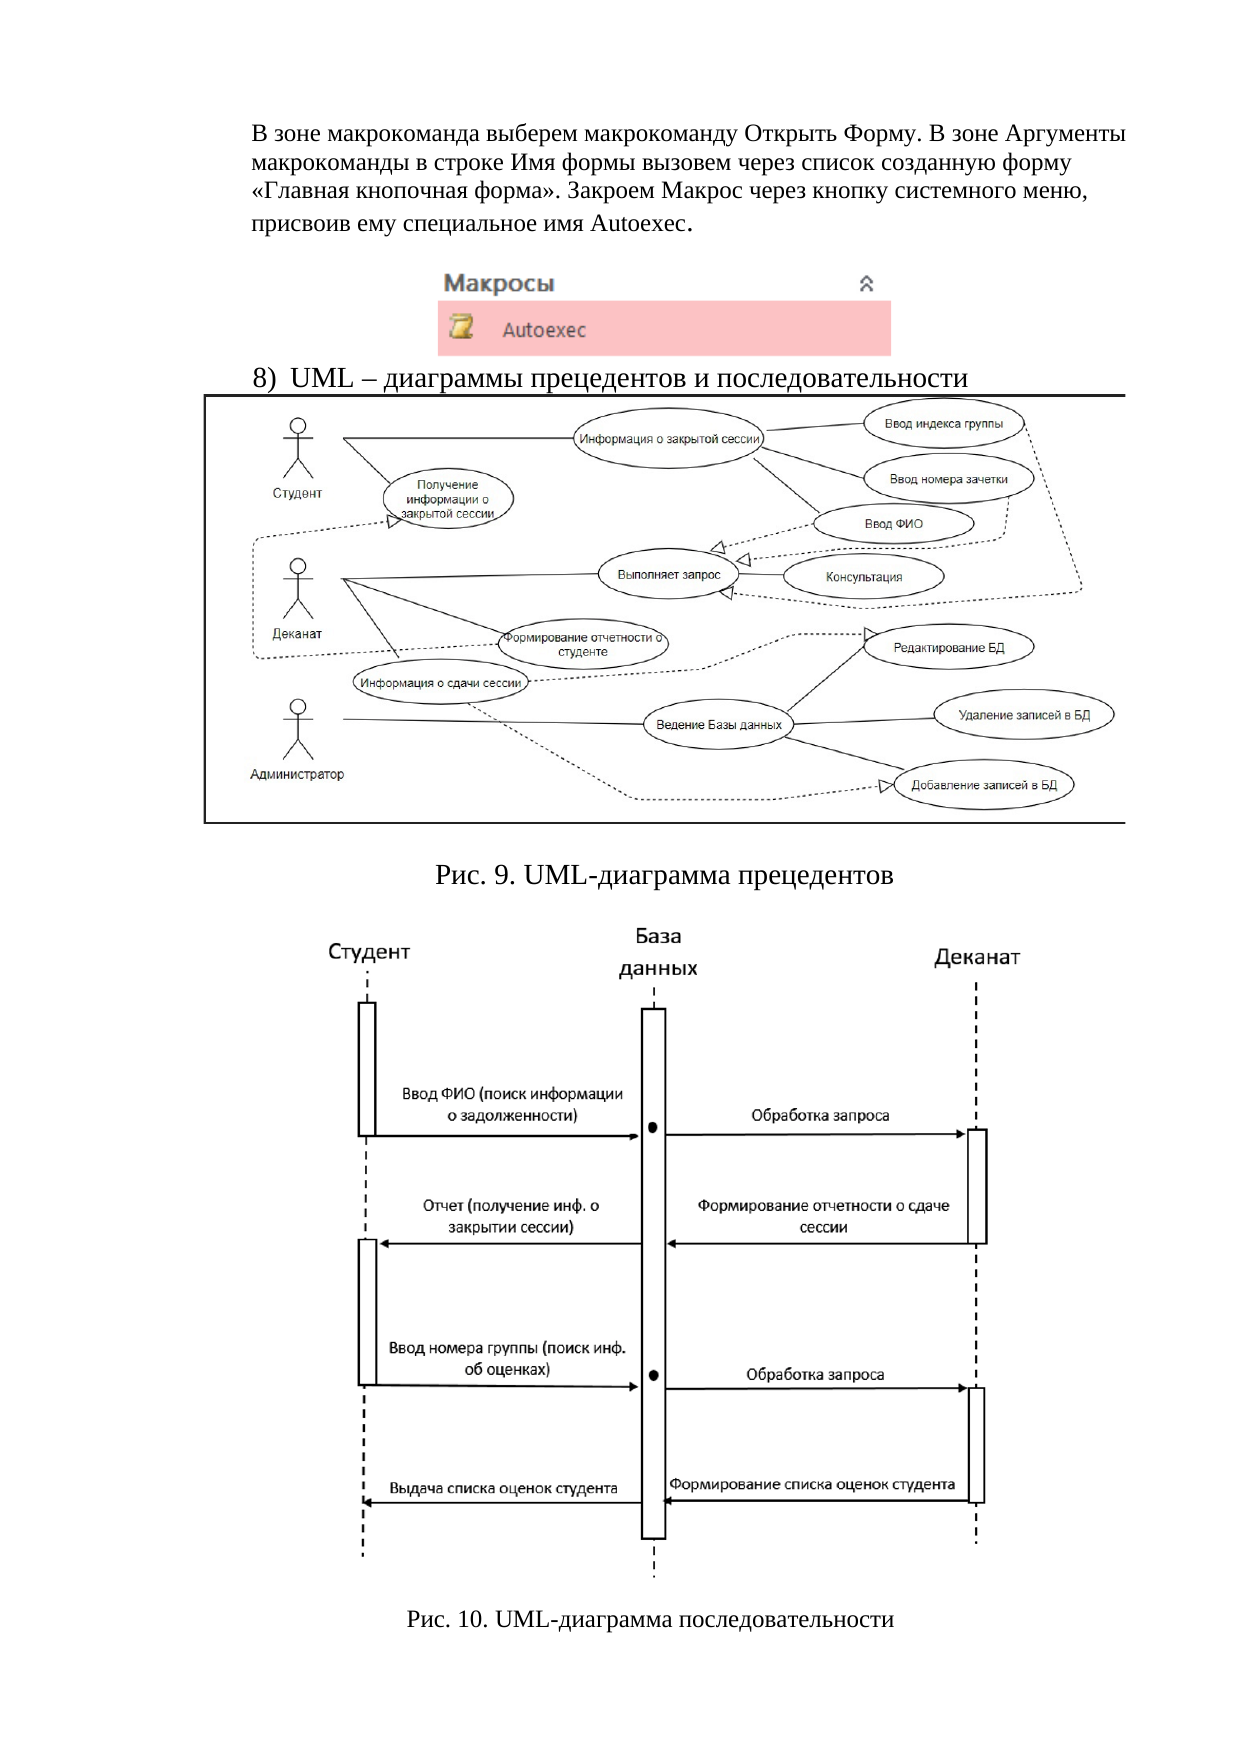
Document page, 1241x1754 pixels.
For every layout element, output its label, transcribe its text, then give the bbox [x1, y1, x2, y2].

picture [203, 394, 1126, 824]
list UML – диаграммы прецедентов и последовательности [252, 361, 1152, 394]
text Рис. 9. UML-диаграмма прецедентов [177, 857, 1152, 891]
text Рис. 10. UML-диаграмма последовательности [177, 1604, 1152, 1633]
picture [282, 891, 1047, 1604]
picture [437, 271, 892, 361]
text В зоне макрокоманда выберем макрокоманду Открыть Форму. В зоне Аргументы макрокоманды в строке Имя формы вызовем через список созданную форму «Главная кнопочная форма». Закроем Макрос через кнопку системного меню, присвоив ему специальное имя Autoexec. [251, 118, 1152, 238]
